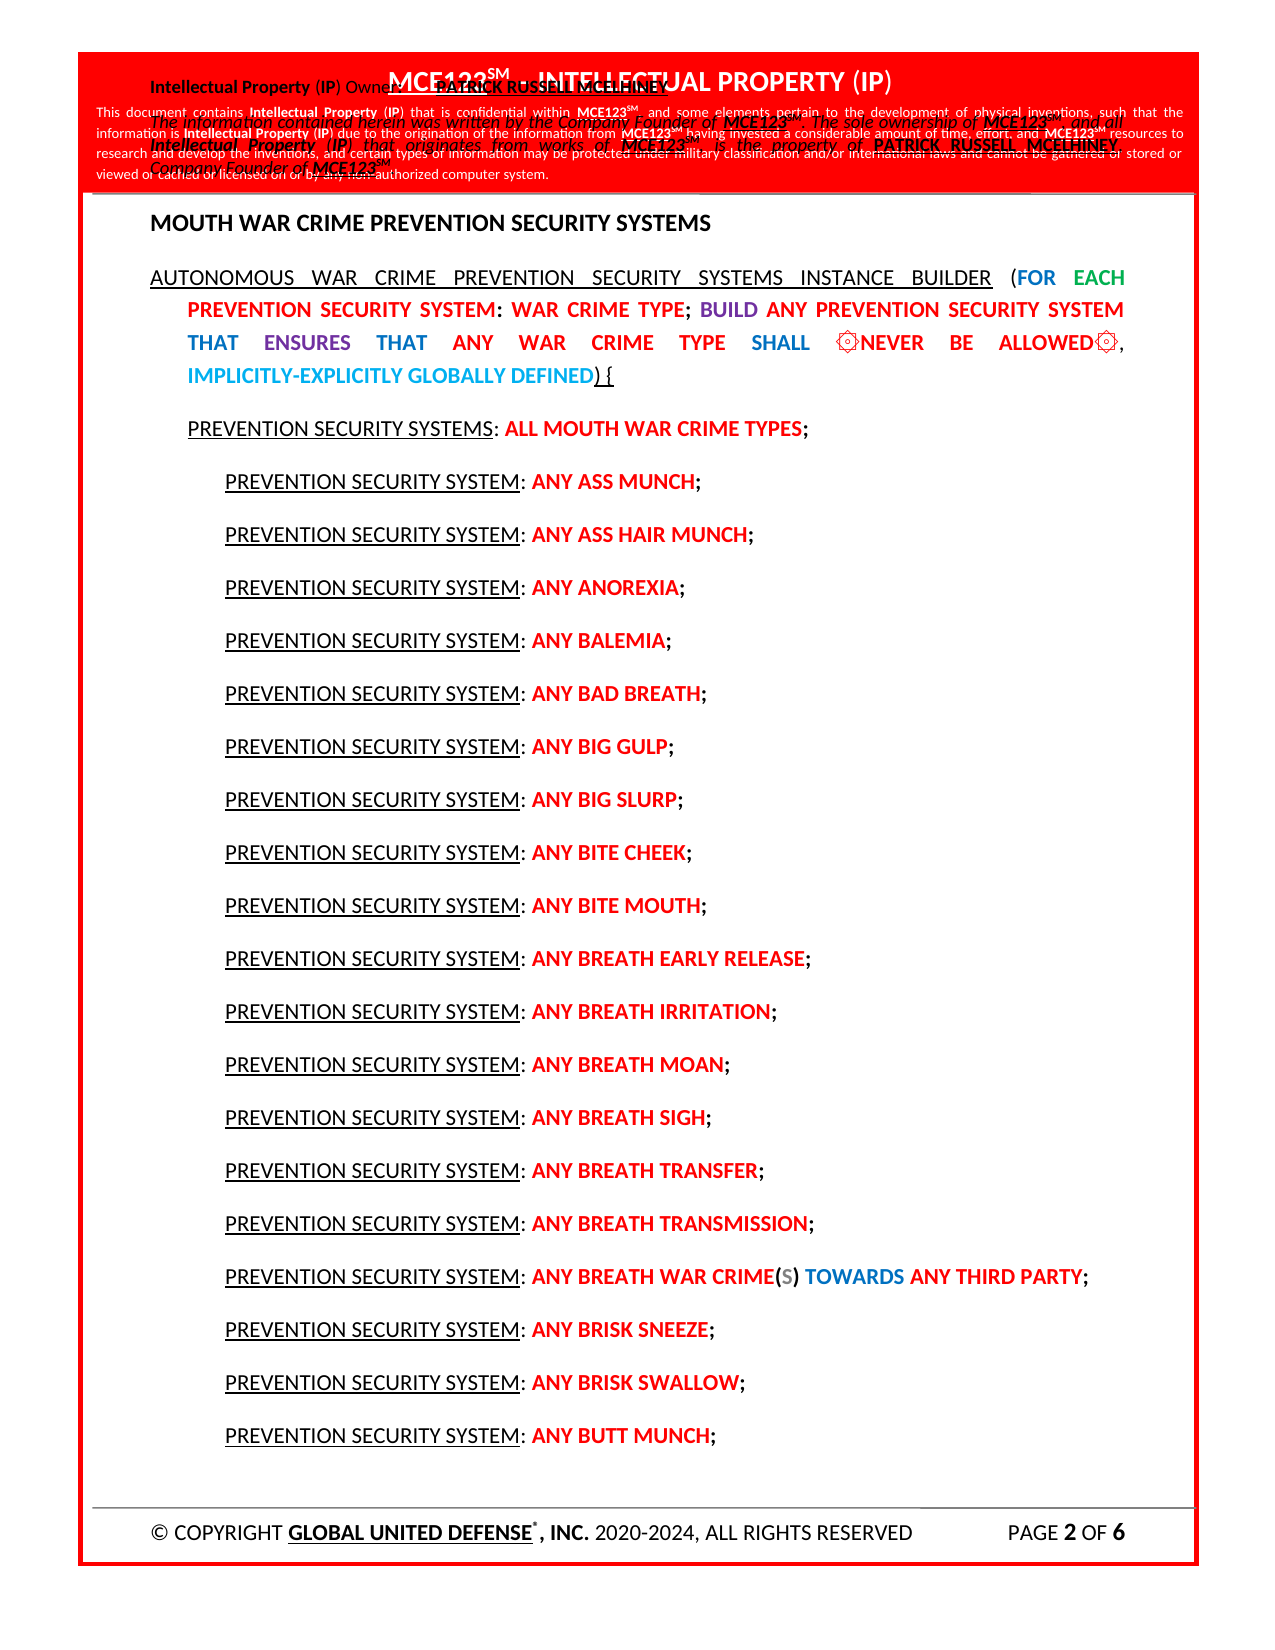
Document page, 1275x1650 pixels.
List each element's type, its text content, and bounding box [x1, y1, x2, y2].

text PREVENTION SECURITY SYSTEM: ANY BALEMIA; [225, 626, 1125, 654]
text AUTONOMOUS WAR CRIME PREVENTION SECURITY SYSTEMS INSTANCE BUILDER (FOR EACH PREVENTION SECURITY SYSTEM: WAR CRIME TYPE; BUILD ANY PREVENTION SECURITY SYSTEM THAT ENSURES THAT ANY WAR CRIME TYPE SHALL ۞NEVER BE ALLOWED۞, IMPLICITLY-EXPLICITLY GLOBALLY DEFINED) { [150, 263, 1125, 389]
text MOUTH WAR CRIME PREVENTION SECURITY SYSTEMS [150, 207, 1125, 238]
text PREVENTION SECURITY SYSTEM: ANY BREATH SIGH; [225, 1103, 1125, 1131]
text PREVENTION SECURITY SYSTEM: ANY BIG GULP; [225, 732, 1125, 760]
text PREVENTION SECURITY SYSTEM: ANY BREATH IRRITATION; [225, 997, 1125, 1025]
text PREVENTION SECURITY SYSTEMS: ALL MOUTH WAR CRIME TYPES; [187, 414, 1125, 442]
text PREVENTION SECURITY SYSTEM: ANY BAD BREATH; [225, 679, 1125, 707]
text PREVENTION SECURITY SYSTEM: ANY BREATH TRANSMISSION; [225, 1209, 1125, 1237]
text PREVENTION SECURITY SYSTEM: ANY BUTT MUNCH; [225, 1421, 1125, 1449]
text PREVENTION SECURITY SYSTEM: ANY BREATH MOAN; [225, 1050, 1125, 1078]
text PREVENTION SECURITY SYSTEM: ANY BREATH EARLY RELEASE; [225, 944, 1125, 972]
text PREVENTION SECURITY SYSTEM: ANY BRISK SWALLOW; [225, 1368, 1125, 1396]
text PREVENTION SECURITY SYSTEM: ANY BITE CHEEK; [225, 838, 1125, 866]
text PREVENTION SECURITY SYSTEM: ANY BIG SLURP; [225, 785, 1125, 813]
text PREVENTION SECURITY SYSTEM: ANY ANOREXIA; [225, 573, 1125, 601]
text PREVENTION SECURITY SYSTEM: ANY BREATH WAR CRIME(S) TOWARDS ANY THIRD PARTY; [225, 1262, 1125, 1290]
text PREVENTION SECURITY SYSTEM: ANY ASS MUNCH; [225, 467, 1125, 495]
text PREVENTION SECURITY SYSTEM: ANY ASS HAIR MUNCH; [225, 520, 1125, 548]
text PREVENTION SECURITY SYSTEM: ANY BRISK SNEEZE; [225, 1315, 1125, 1343]
text PREVENTION SECURITY SYSTEM: ANY BITE MOUTH; [225, 891, 1125, 919]
text PREVENTION SECURITY SYSTEM: ANY BREATH TRANSFER; [225, 1156, 1125, 1184]
